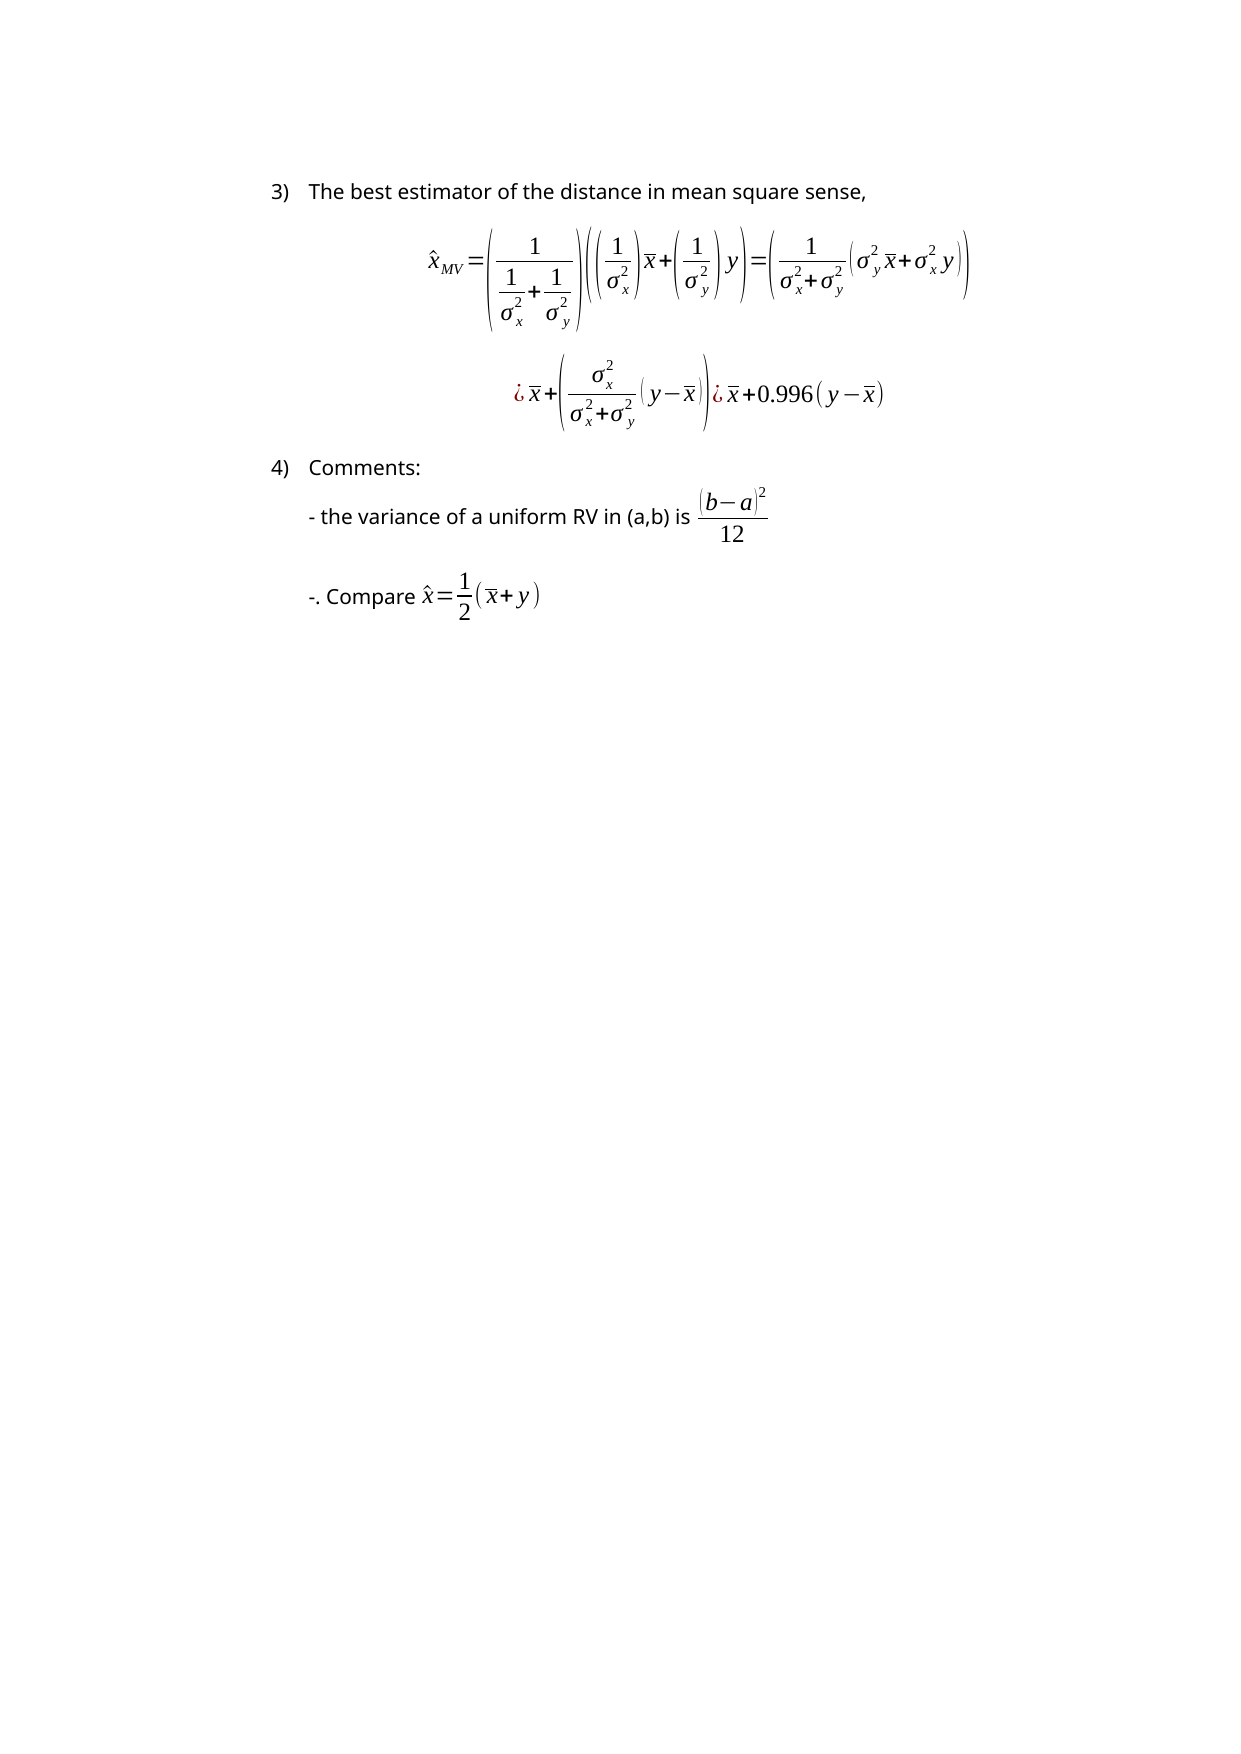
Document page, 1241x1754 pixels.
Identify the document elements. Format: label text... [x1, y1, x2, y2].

list Comments: - the variance of a uniform RV in (a,b) is [271, 453, 1090, 548]
list The best estimator of the distance in mean square sense, [271, 177, 1090, 206]
text -. Compare [308, 567, 1090, 626]
